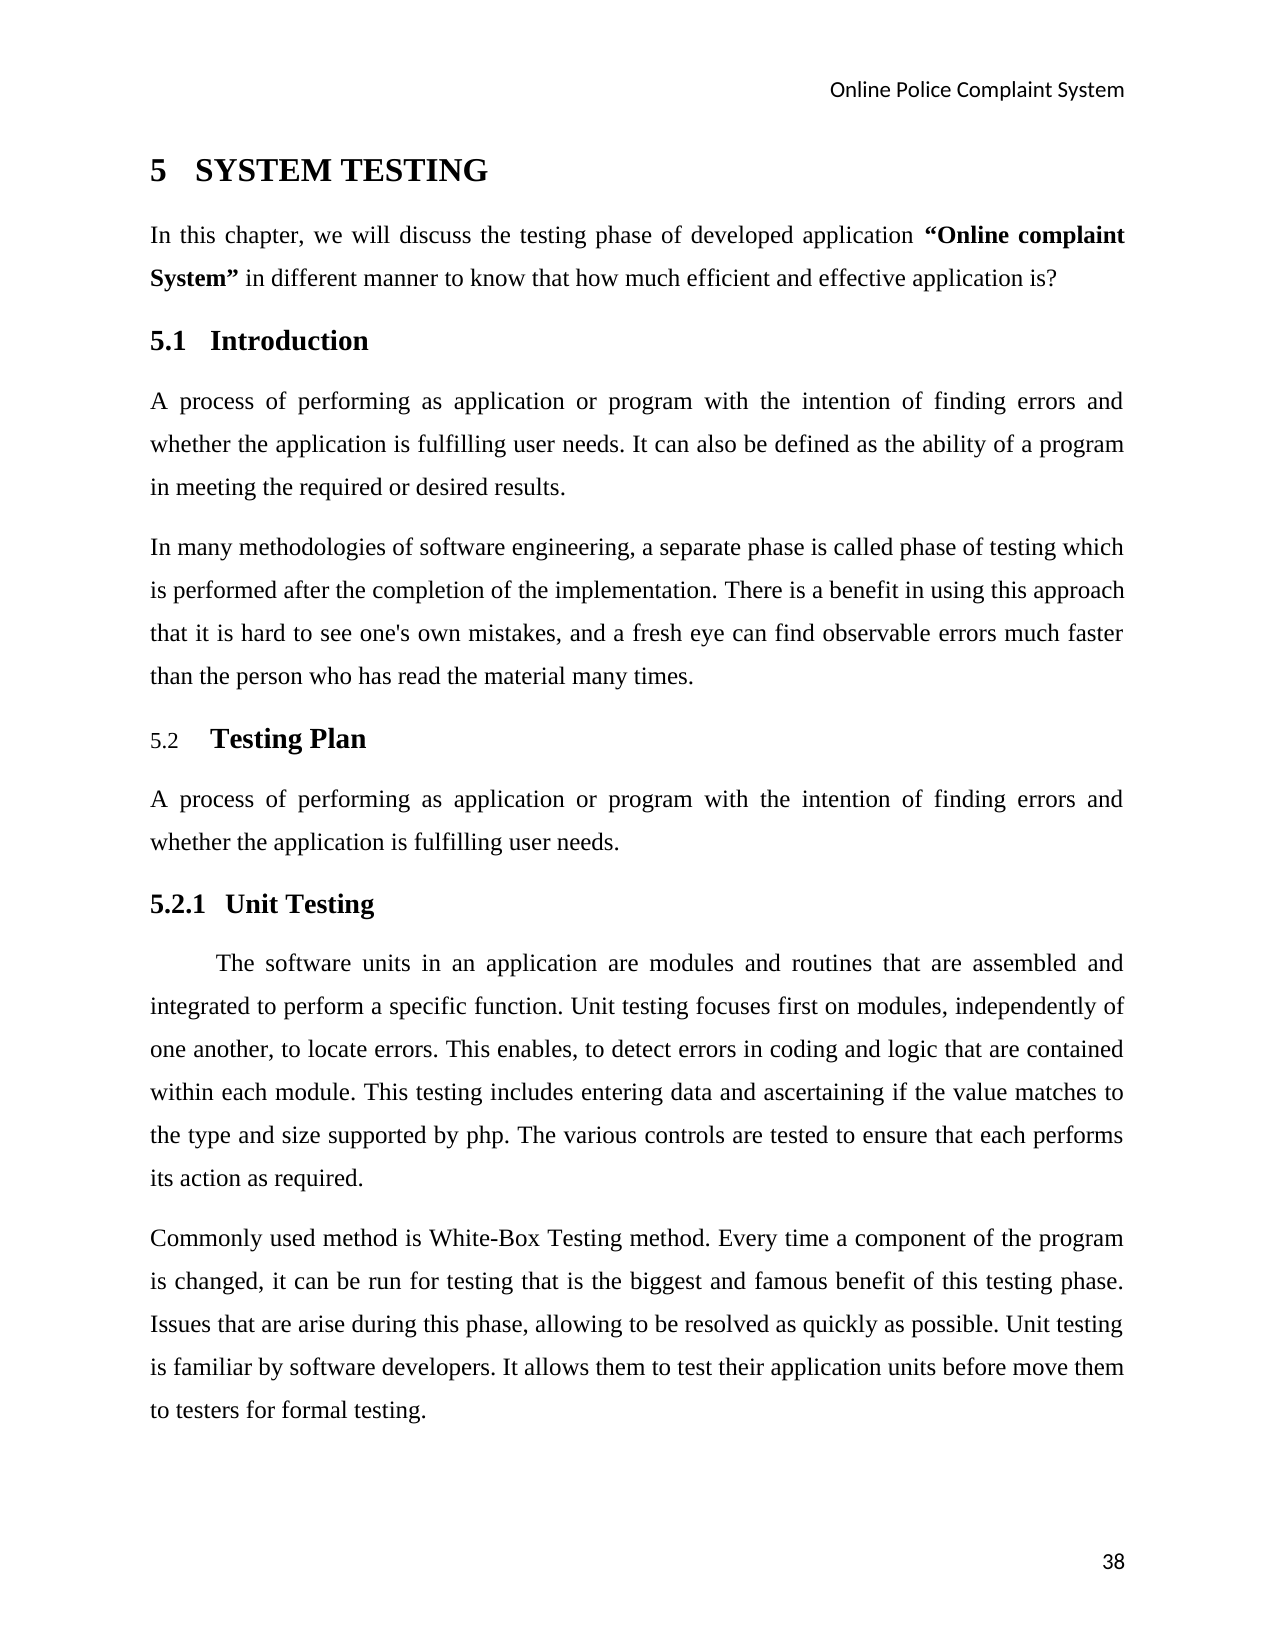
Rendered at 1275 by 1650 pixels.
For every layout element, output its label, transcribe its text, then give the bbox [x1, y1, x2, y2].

text In this chapter, we will discuss the testing phase of developed application “Online complaint System” in different manner to know that how much efficient and effective application is? [150, 220, 1125, 292]
subtitle Introduction [150, 323, 1125, 356]
text A process of performing as application or program with the intention of finding errors and whether the application is fulfilling user needs. [150, 784, 1125, 856]
text A process of performing as application or program with the intention of finding errors and whether the application is fulfilling user needs. It can also be defined as the ability of a program in meeting the required or desired results. [150, 386, 1125, 501]
subtitle Testing Plan [150, 721, 1125, 754]
text The software units in an application are modules and routines that are assembled and integrated to perform a specific function. Unit testing focuses first on modules, independently of one another, to locate errors. This enables, to detect errors in coding and logic that are contained within each module. This testing includes entering data and ascertaining if the value matches to the type and size supported by php. The various controls are tested to ensure that each performs its action as required. [150, 948, 1125, 1192]
text In many methodologies of software engineering, a separate phase is called phase of testing which is performed after the completion of the implementation. There is a benefit in using this approach that it is hard to see one's own mistakes, and a fresh eye can find observable errors much faster than the person who has read the material many times. [150, 532, 1125, 690]
subtitle SYSTEM TESTING [150, 150, 1125, 188]
subtitle Unit Testing [150, 887, 1125, 919]
text Commonly used method is White-Box Testing method. Every time a component of the program is changed, it can be run for testing that is the biggest and famous benefit of this testing phase. Issues that are arise during this phase, allowing to be resolved as quickly as possible. Unit testing is familiar by software developers. It allows them to test their application units before move them to testers for formal testing. [150, 1223, 1125, 1424]
